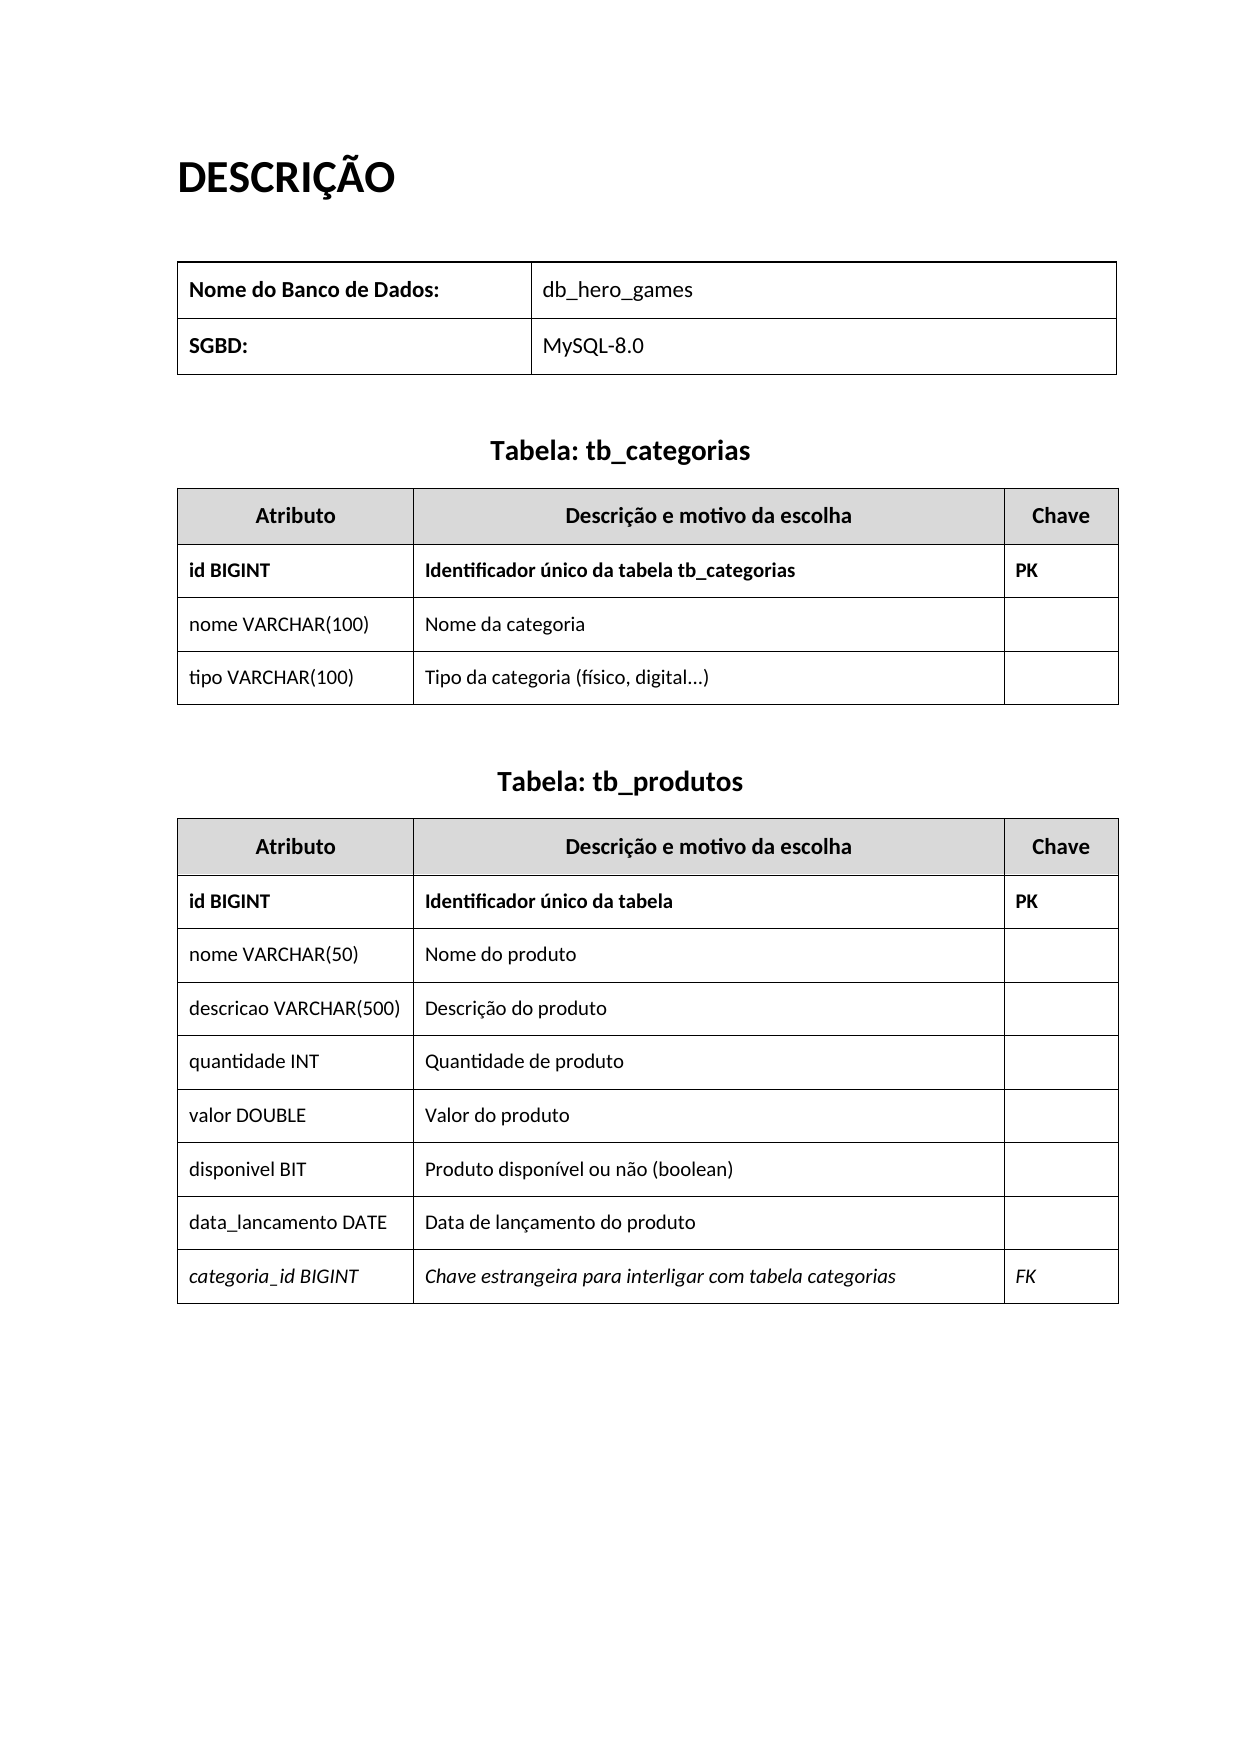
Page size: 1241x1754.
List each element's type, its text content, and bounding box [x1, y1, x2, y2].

table_cell [1005, 652, 1118, 704]
table_header Chave [1005, 489, 1118, 544]
table_cell FK [1005, 1250, 1118, 1303]
table_cell Chave estrangeira para interligar com tabela categorias [414, 1250, 1004, 1303]
table_cell [1005, 1036, 1118, 1089]
table_header Descrição e motivo da escolha [414, 819, 1004, 874]
table_cell [1005, 983, 1118, 1035]
table_header db_hero_games [532, 263, 1116, 317]
table_cell Produto disponível ou não (boolean) [414, 1143, 1004, 1196]
table_cell categoria_id BIGINT [178, 1250, 413, 1303]
table_cell PK [1005, 876, 1118, 928]
table_cell descricao VARCHAR(500) [178, 983, 413, 1035]
table_cell [1005, 1197, 1118, 1249]
table_cell disponivel BIT [178, 1143, 413, 1196]
table_cell valor DOUBLE [178, 1090, 413, 1142]
table_cell Identificador único da tabela [414, 876, 1004, 928]
table_cell data_lancamento DATE [178, 1197, 413, 1249]
table_cell [1005, 929, 1118, 982]
text Tabela: tb_categorias [177, 432, 1063, 468]
table_cell Nome da categoria [414, 598, 1004, 651]
table_cell [1005, 598, 1118, 651]
table_cell nome VARCHAR(100) [178, 598, 413, 651]
table_cell [1005, 1090, 1118, 1142]
table_cell PK [1005, 545, 1118, 597]
table_cell Identificador único da tabela tb_categorias [414, 545, 1004, 597]
table_header Descrição e motivo da escolha [414, 489, 1004, 544]
table_cell tipo VARCHAR(100) [178, 652, 413, 704]
table_header Nome do Banco de Dados: [178, 263, 531, 317]
table_cell nome VARCHAR(50) [178, 929, 413, 982]
table_cell Nome do produto [414, 929, 1004, 982]
table_cell [1005, 1143, 1118, 1196]
table_cell MySQL-8.0 [532, 319, 1116, 374]
table_header Atributo [178, 819, 413, 874]
table_cell SGBD: [178, 319, 531, 374]
text Tabela: tb_produtos [177, 763, 1063, 799]
text DESCRIÇÃO [177, 148, 1063, 203]
table_cell id BIGINT [178, 545, 413, 597]
table_header Atributo [178, 489, 413, 544]
table_cell Quantidade de produto [414, 1036, 1004, 1089]
table_header Chave [1005, 819, 1118, 874]
table_cell Data de lançamento do produto [414, 1197, 1004, 1249]
table_cell Tipo da categoria (físico, digital...) [414, 652, 1004, 704]
table_cell quantidade INT [178, 1036, 413, 1089]
table_cell Descrição do produto [414, 983, 1004, 1035]
table_cell Valor do produto [414, 1090, 1004, 1142]
table_cell id BIGINT [178, 876, 413, 928]
